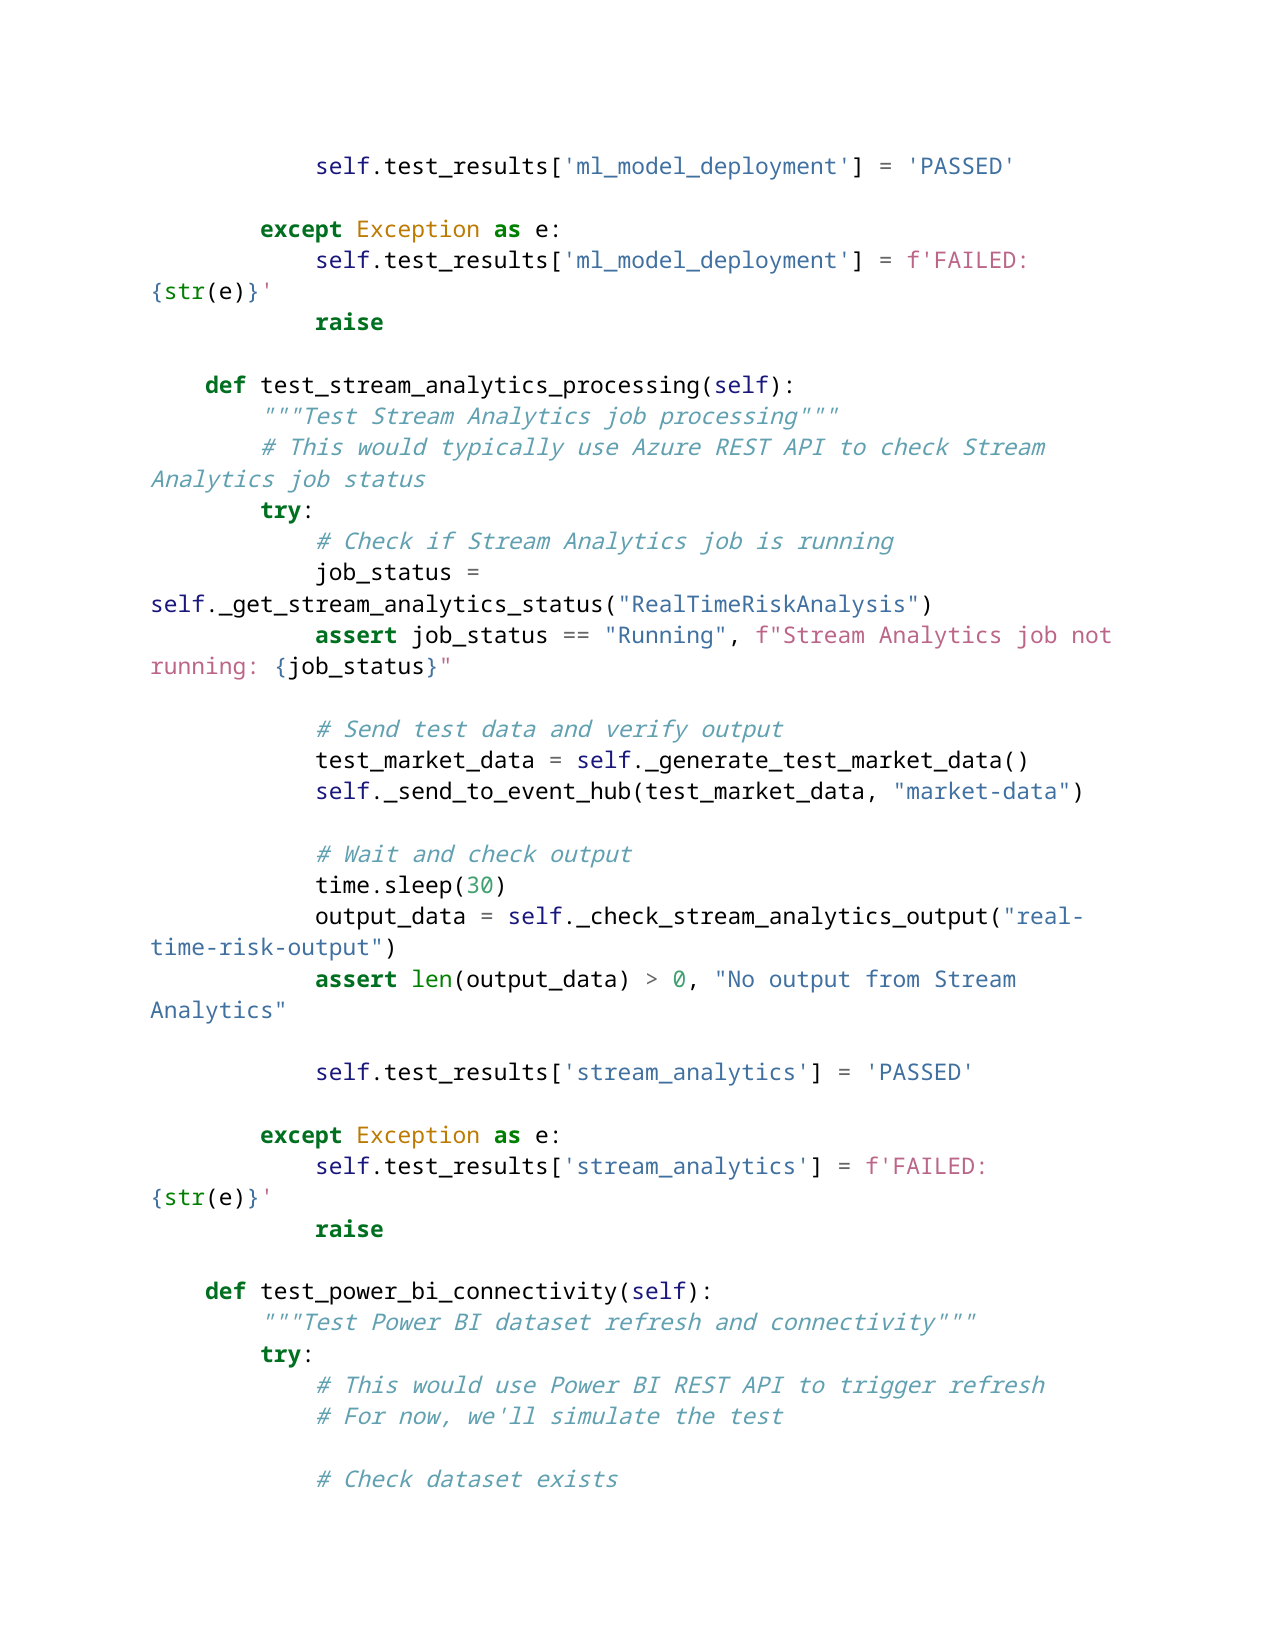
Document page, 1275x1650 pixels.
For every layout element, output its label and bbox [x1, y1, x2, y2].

text [150, 150, 1125, 1494]
